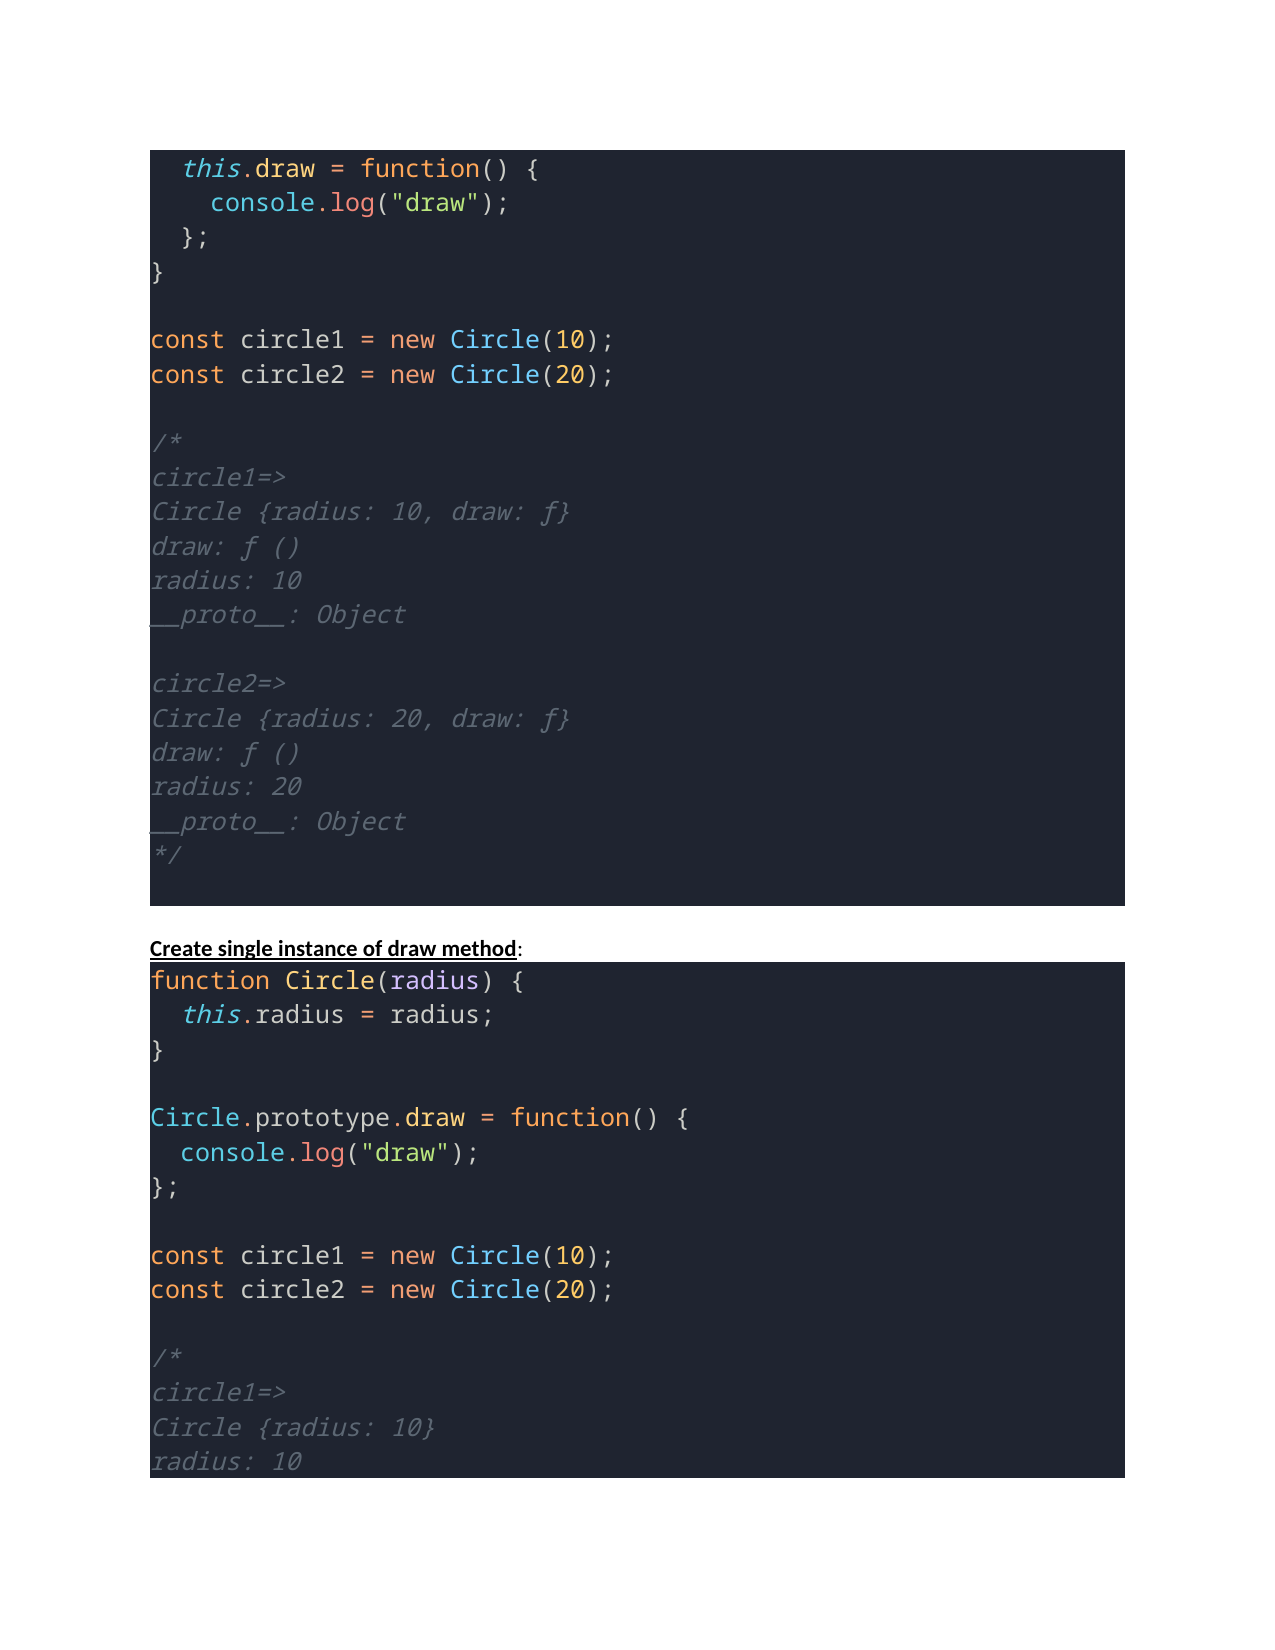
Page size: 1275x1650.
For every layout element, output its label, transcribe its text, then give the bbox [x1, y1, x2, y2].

text console.log("draw"); [150, 1134, 1125, 1168]
text this.radius = radius; [150, 997, 1125, 1031]
text Circle {radius: 20, draw: ƒ} [150, 700, 1125, 734]
text }; [150, 1168, 1125, 1203]
text Circle.prototype.draw = function() { [150, 1100, 1125, 1134]
text function Circle(radius) { [150, 962, 1125, 997]
text */ [150, 837, 1125, 872]
text circle1=> [150, 459, 1125, 494]
text const circle2 = new Circle(20); [150, 1272, 1125, 1306]
text const circle1 = new Circle(10); [150, 322, 1125, 356]
text draw: ƒ () [150, 734, 1125, 769]
text draw: ƒ () [150, 528, 1125, 562]
text this.draw = function() { [150, 150, 1125, 184]
text radius: 10 [150, 1443, 1125, 1478]
text radius: 10 [150, 562, 1125, 597]
text console.log("draw"); [150, 184, 1125, 219]
text /* [150, 1340, 1125, 1375]
text Circle {radius: 10, draw: ƒ} [150, 494, 1125, 528]
text circle2=> [150, 666, 1125, 700]
text circle1=> [150, 1375, 1125, 1409]
text const circle1 = new Circle(10); [150, 1237, 1125, 1272]
text } [150, 253, 1125, 287]
text __proto__: Object [150, 803, 1125, 837]
text Create single instance of draw method: [150, 934, 1125, 962]
text __proto__: Object [150, 597, 1125, 631]
text const circle2 = new Circle(20); [150, 356, 1125, 391]
text radius: 20 [150, 769, 1125, 803]
text Circle {radius: 10} [150, 1409, 1125, 1443]
text }; [150, 219, 1125, 253]
text /* [150, 425, 1125, 459]
text } [150, 1031, 1125, 1065]
